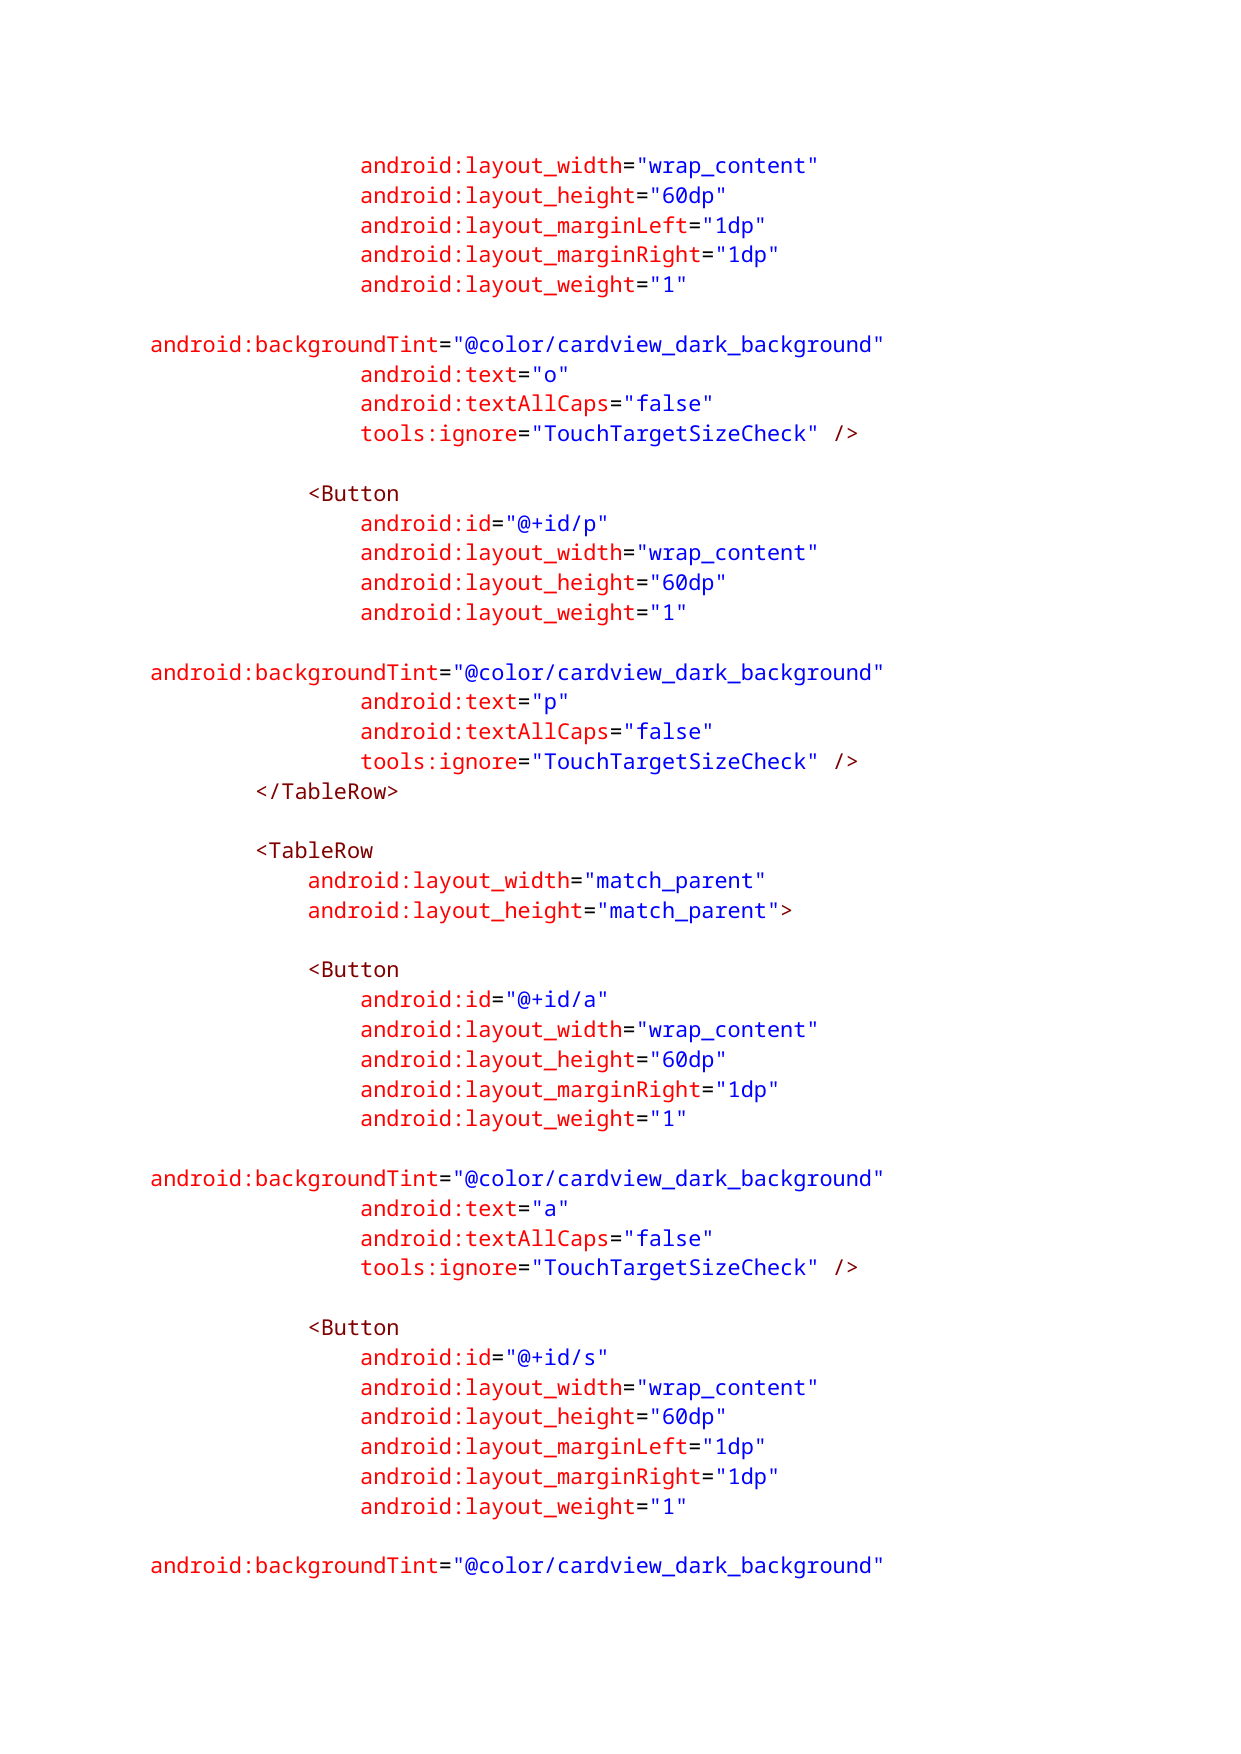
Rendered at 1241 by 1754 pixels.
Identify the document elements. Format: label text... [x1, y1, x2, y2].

text android:layout_weight="1" [150, 1491, 1090, 1520]
text android:id="@+id/a" [150, 984, 1090, 1014]
text android:text="a" [150, 1193, 1090, 1222]
text android:backgroundTint="@color/cardview_dark_background" [150, 1520, 1090, 1580]
text android:layout_height="60dp" [150, 1044, 1090, 1073]
text tools:ignore="TouchTargetSizeCheck" /> [150, 1252, 1090, 1282]
text android:layout_width="wrap_content" [150, 537, 1090, 567]
text android:layout_weight="1" [150, 597, 1090, 627]
text android:layout_height="match_parent"> [150, 895, 1090, 924]
text android:layout_weight="1" [150, 1103, 1090, 1133]
text android:text="o" [150, 358, 1090, 388]
text <Button [150, 1312, 1090, 1342]
text android:id="@+id/p" [150, 507, 1090, 537]
text android:layout_marginRight="1dp" [150, 1461, 1090, 1491]
text android:layout_marginLeft="1dp" [150, 209, 1090, 239]
text android:textAllCaps="false" [150, 716, 1090, 746]
text android:textAllCaps="false" [150, 1222, 1090, 1252]
text <Button [150, 478, 1090, 507]
text android:text="p" [150, 686, 1090, 716]
text tools:ignore="TouchTargetSizeCheck" /> [150, 746, 1090, 776]
text <TableRow [150, 835, 1090, 865]
text android:layout_width="wrap_content" [150, 1371, 1090, 1401]
text android:backgroundTint="@color/cardview_dark_background" [150, 627, 1090, 686]
text android:layout_width="wrap_content" [150, 1014, 1090, 1044]
text tools:ignore="TouchTargetSizeCheck" /> [150, 418, 1090, 448]
text android:layout_width="match_parent" [150, 865, 1090, 895]
text android:layout_marginRight="1dp" [150, 1073, 1090, 1103]
text android:backgroundTint="@color/cardview_dark_background" [150, 1133, 1090, 1193]
text android:id="@+id/s" [150, 1342, 1090, 1371]
text android:layout_marginRight="1dp" [150, 239, 1090, 269]
text android:textAllCaps="false" [150, 388, 1090, 418]
text </TableRow> [150, 776, 1090, 805]
text android:backgroundTint="@color/cardview_dark_background" [150, 299, 1090, 358]
text <Button [150, 954, 1090, 984]
text android:layout_marginLeft="1dp" [150, 1431, 1090, 1461]
text android:layout_height="60dp" [150, 1401, 1090, 1431]
text android:layout_weight="1" [150, 269, 1090, 299]
text android:layout_height="60dp" [150, 567, 1090, 597]
text android:layout_width="wrap_content" [150, 150, 1090, 180]
text android:layout_height="60dp" [150, 180, 1090, 209]
